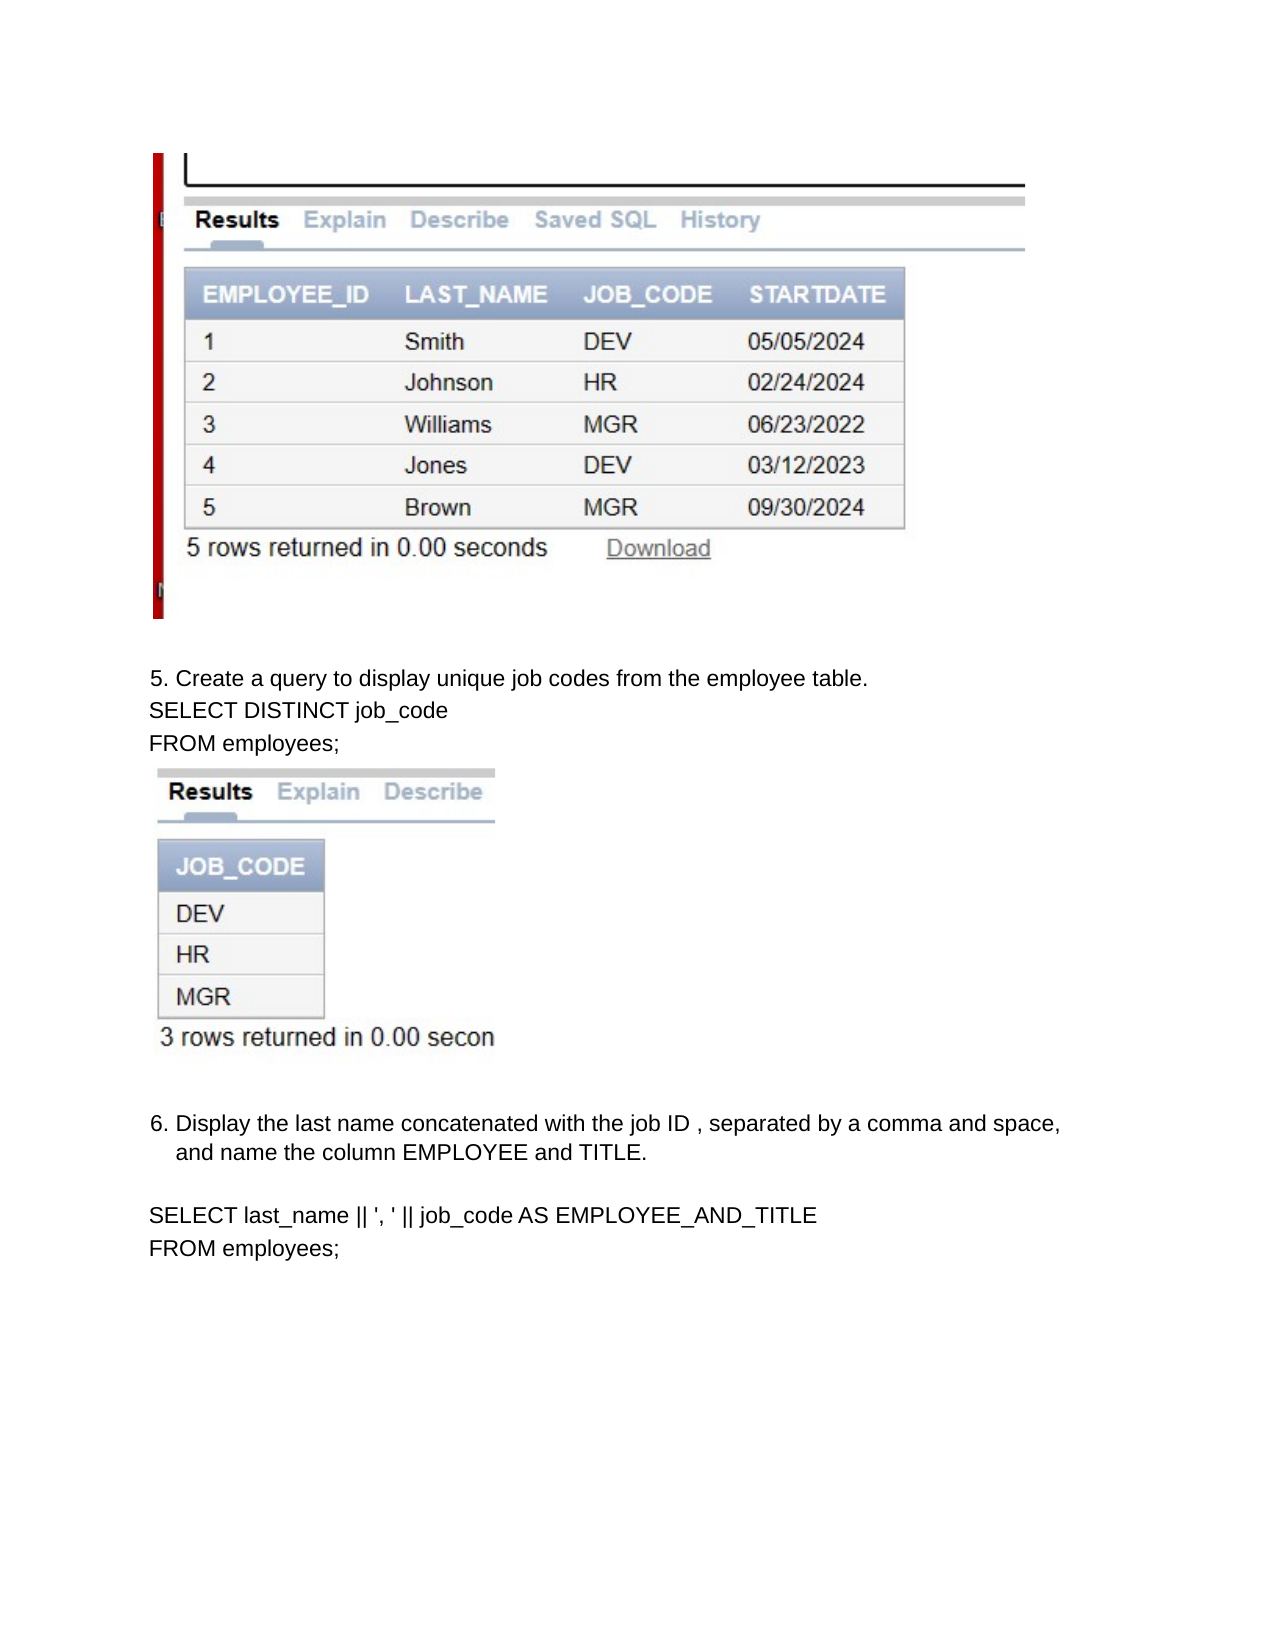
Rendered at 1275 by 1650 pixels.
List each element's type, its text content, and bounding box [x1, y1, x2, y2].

text FROM employees; [148, 730, 1084, 756]
list Display the last name concatenated with the job ID , separated by a comma and space, and name the column EMPLOYEE and TITLE. [150, 1110, 1084, 1166]
picture [153, 153, 1025, 619]
picture [153, 767, 496, 1065]
text FROM employees; [148, 1234, 1084, 1261]
text SELECT last_name || ', ' || job_code AS EMPLOYEE_AND_TITLE [148, 1202, 1084, 1228]
list Create a query to display unique job codes from the employee table. [150, 665, 1084, 691]
text SELECT DISTINCT job_code [148, 697, 1084, 724]
